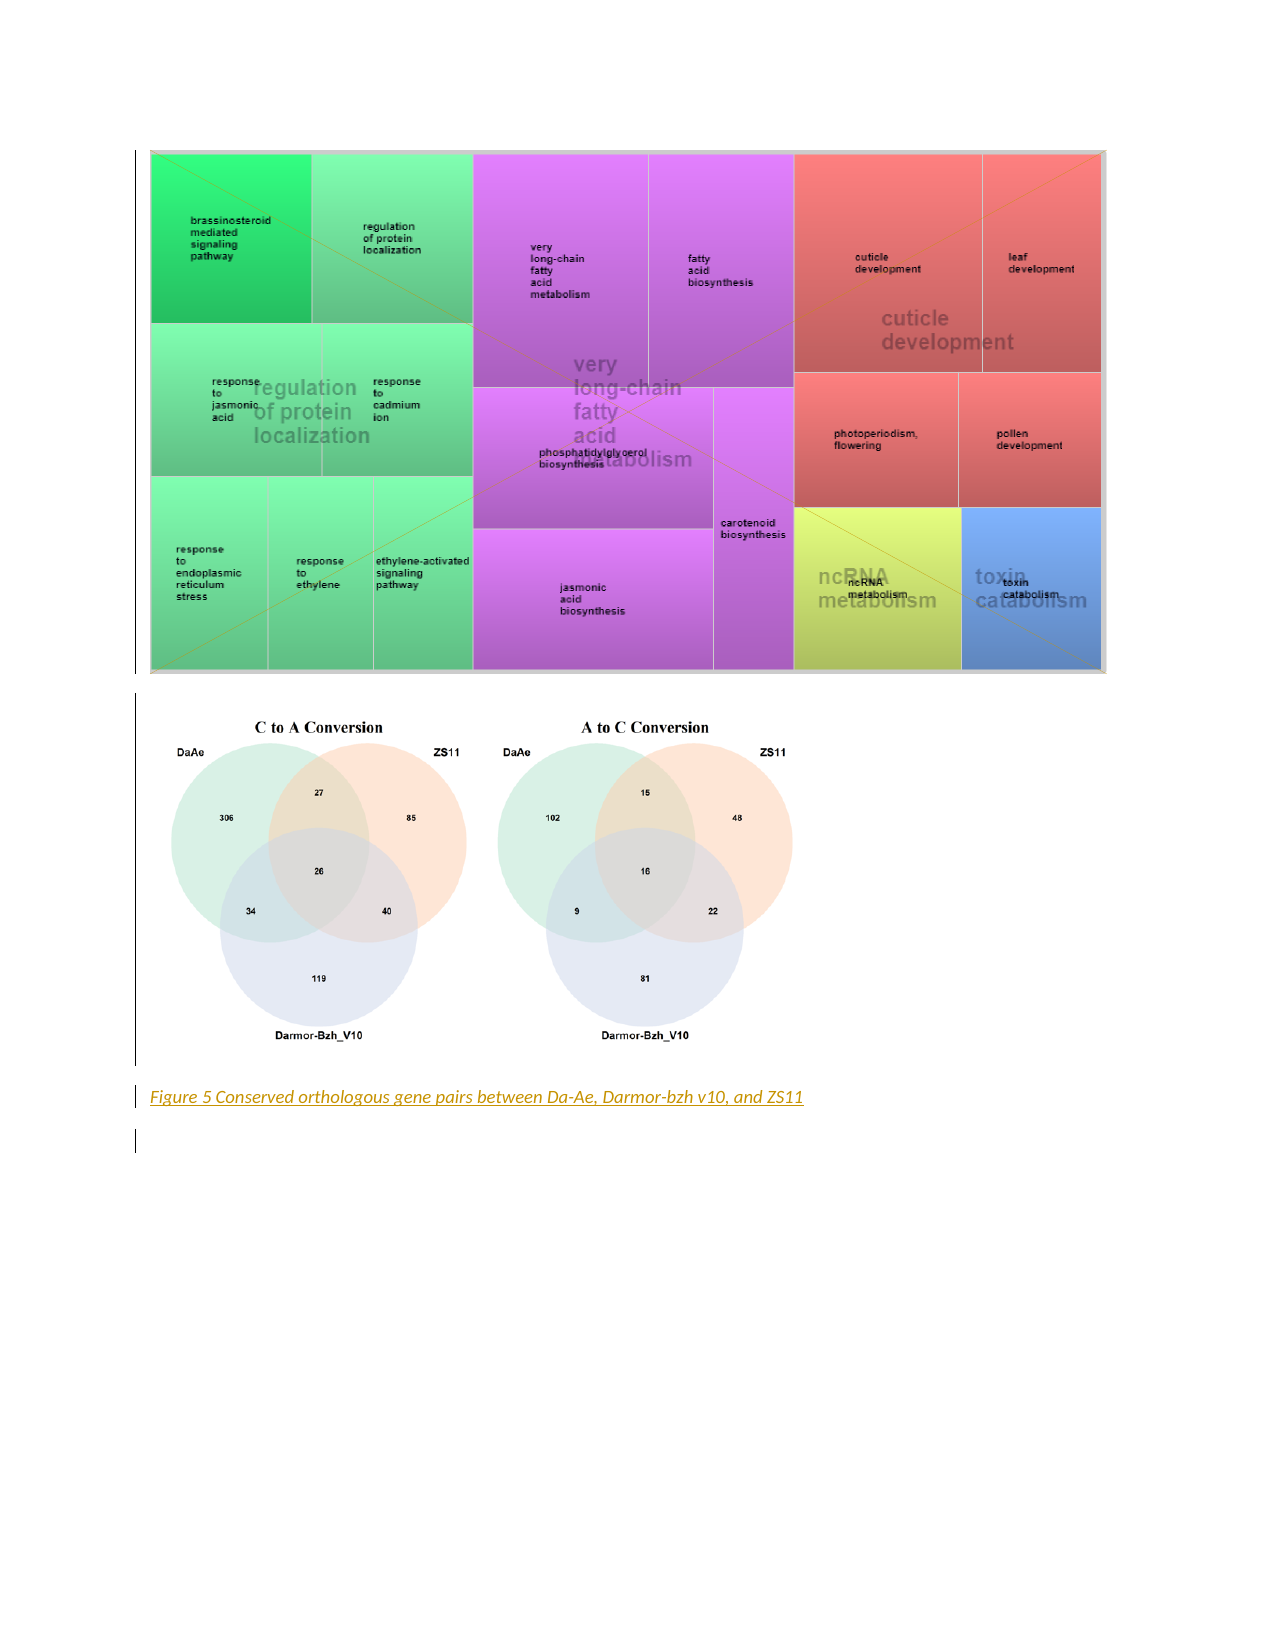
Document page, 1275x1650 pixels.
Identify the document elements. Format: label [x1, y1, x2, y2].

picture [631, 151, 1107, 673]
picture [150, 692, 818, 1067]
picture [150, 151, 626, 673]
picture [152, 413, 1104, 674]
picture [153, 150, 1104, 411]
